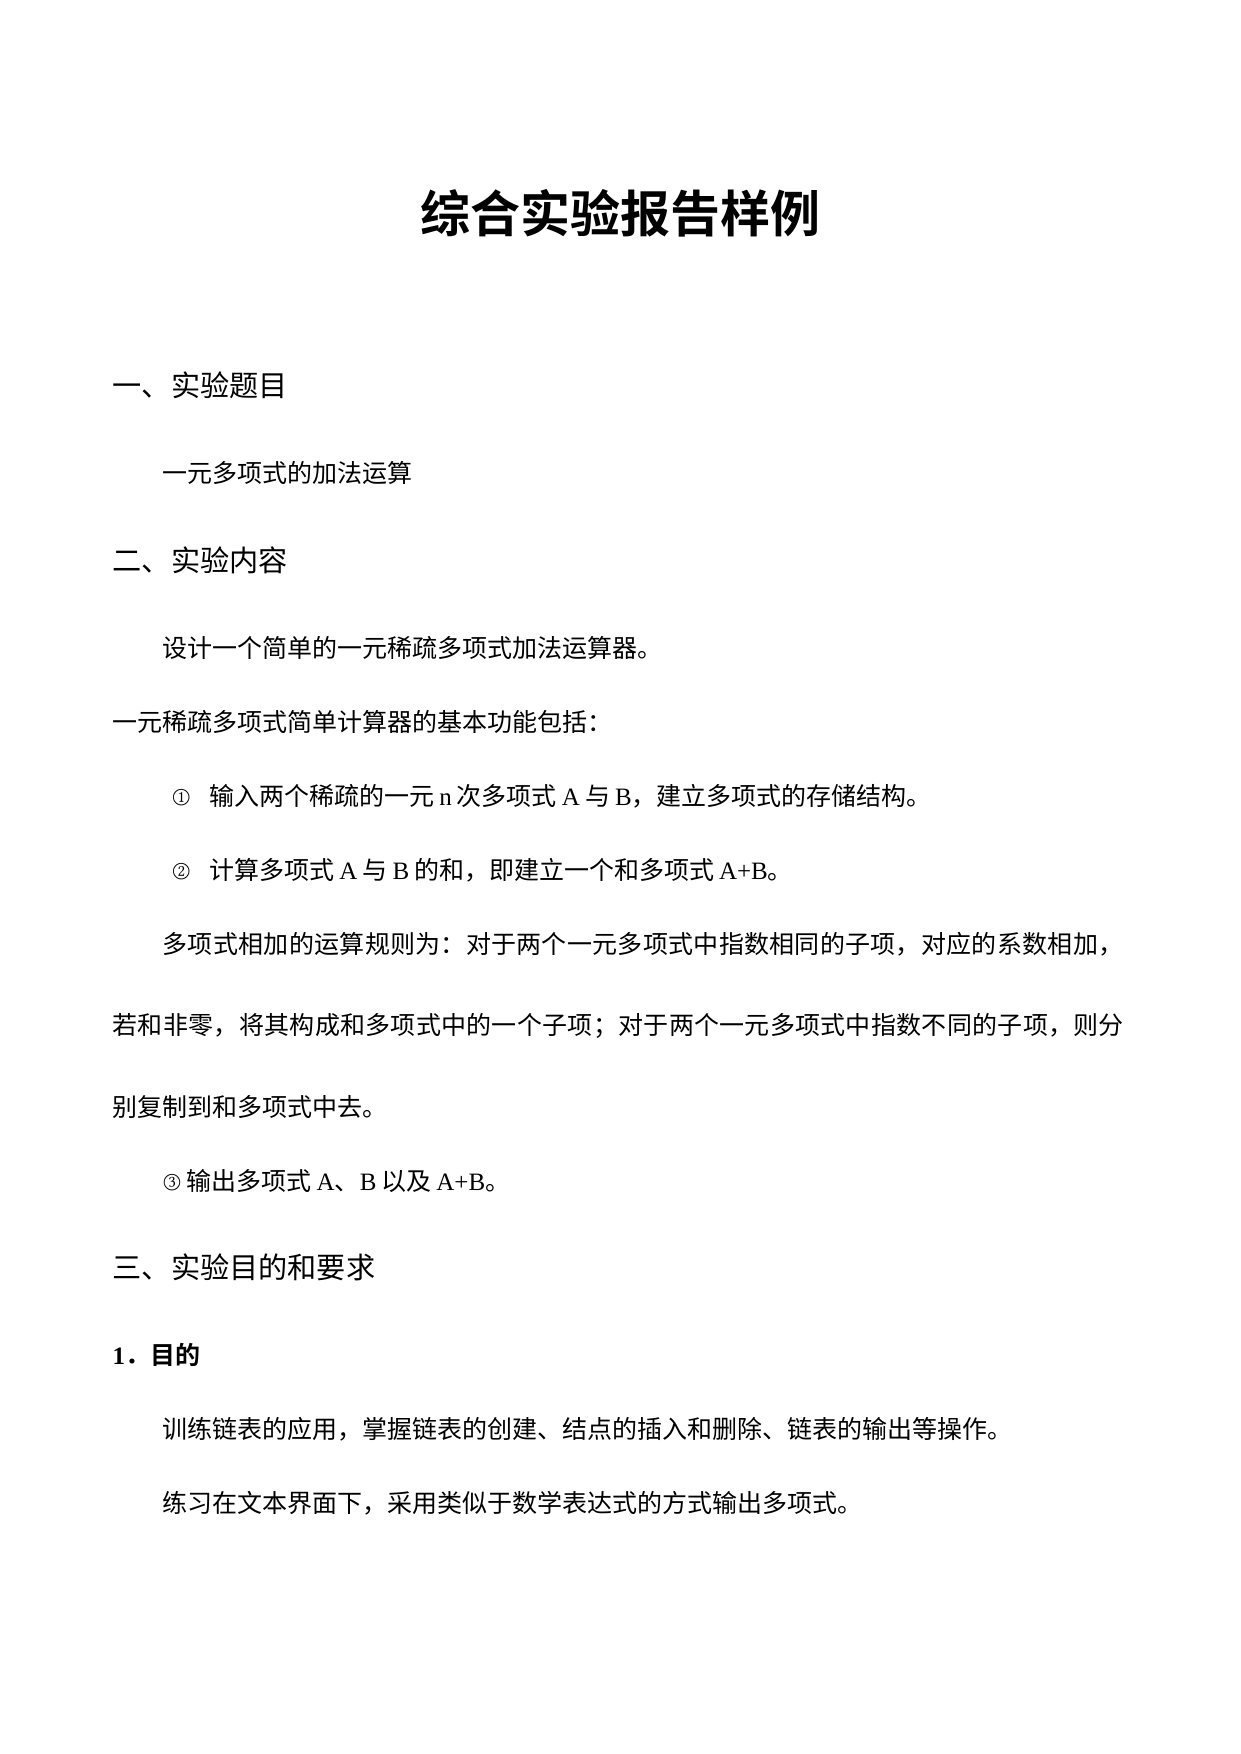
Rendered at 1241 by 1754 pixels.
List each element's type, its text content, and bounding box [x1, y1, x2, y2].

text 一元稀疏多项式简单计算器的基本功能包括： [112, 688, 1128, 753]
text 一元多项式的加法运算 [112, 439, 1128, 504]
subtitle 二、实验内容 [112, 526, 1128, 591]
text ③输出多项式A、B以及A+B。 [112, 1147, 1128, 1212]
list 计算多项式A与B的和，即建立一个和多项式A+B。 [172, 836, 1128, 901]
text 综合实验报告样例 [112, 162, 1128, 259]
text 1．目的 [112, 1321, 1128, 1386]
text 训练链表的应用，掌握链表的创建、结点的插入和删除、链表的输出等操作。 [112, 1395, 1128, 1460]
subtitle 一、实验题目 [112, 351, 1128, 416]
text 练习在文本界面下，采用类似于数学表达式的方式输出多项式。 [112, 1469, 1128, 1534]
text 多项式相加的运算规则为：对于两个一元多项式中指数相同的子项，对应的系数相加，若和非零，将其构成和多项式中的一个子项；对于两个一元多项式中指数不同的子项，则分别复制到和多项式中去。 [112, 910, 1128, 1138]
list 输入两个稀疏的一元n次多项式A与B，建立多项式的存储结构。 [172, 762, 1128, 827]
subtitle 三、实验目的和要求 [112, 1233, 1128, 1298]
text 设计一个简单的一元稀疏多项式加法运算器。 [112, 614, 1128, 679]
